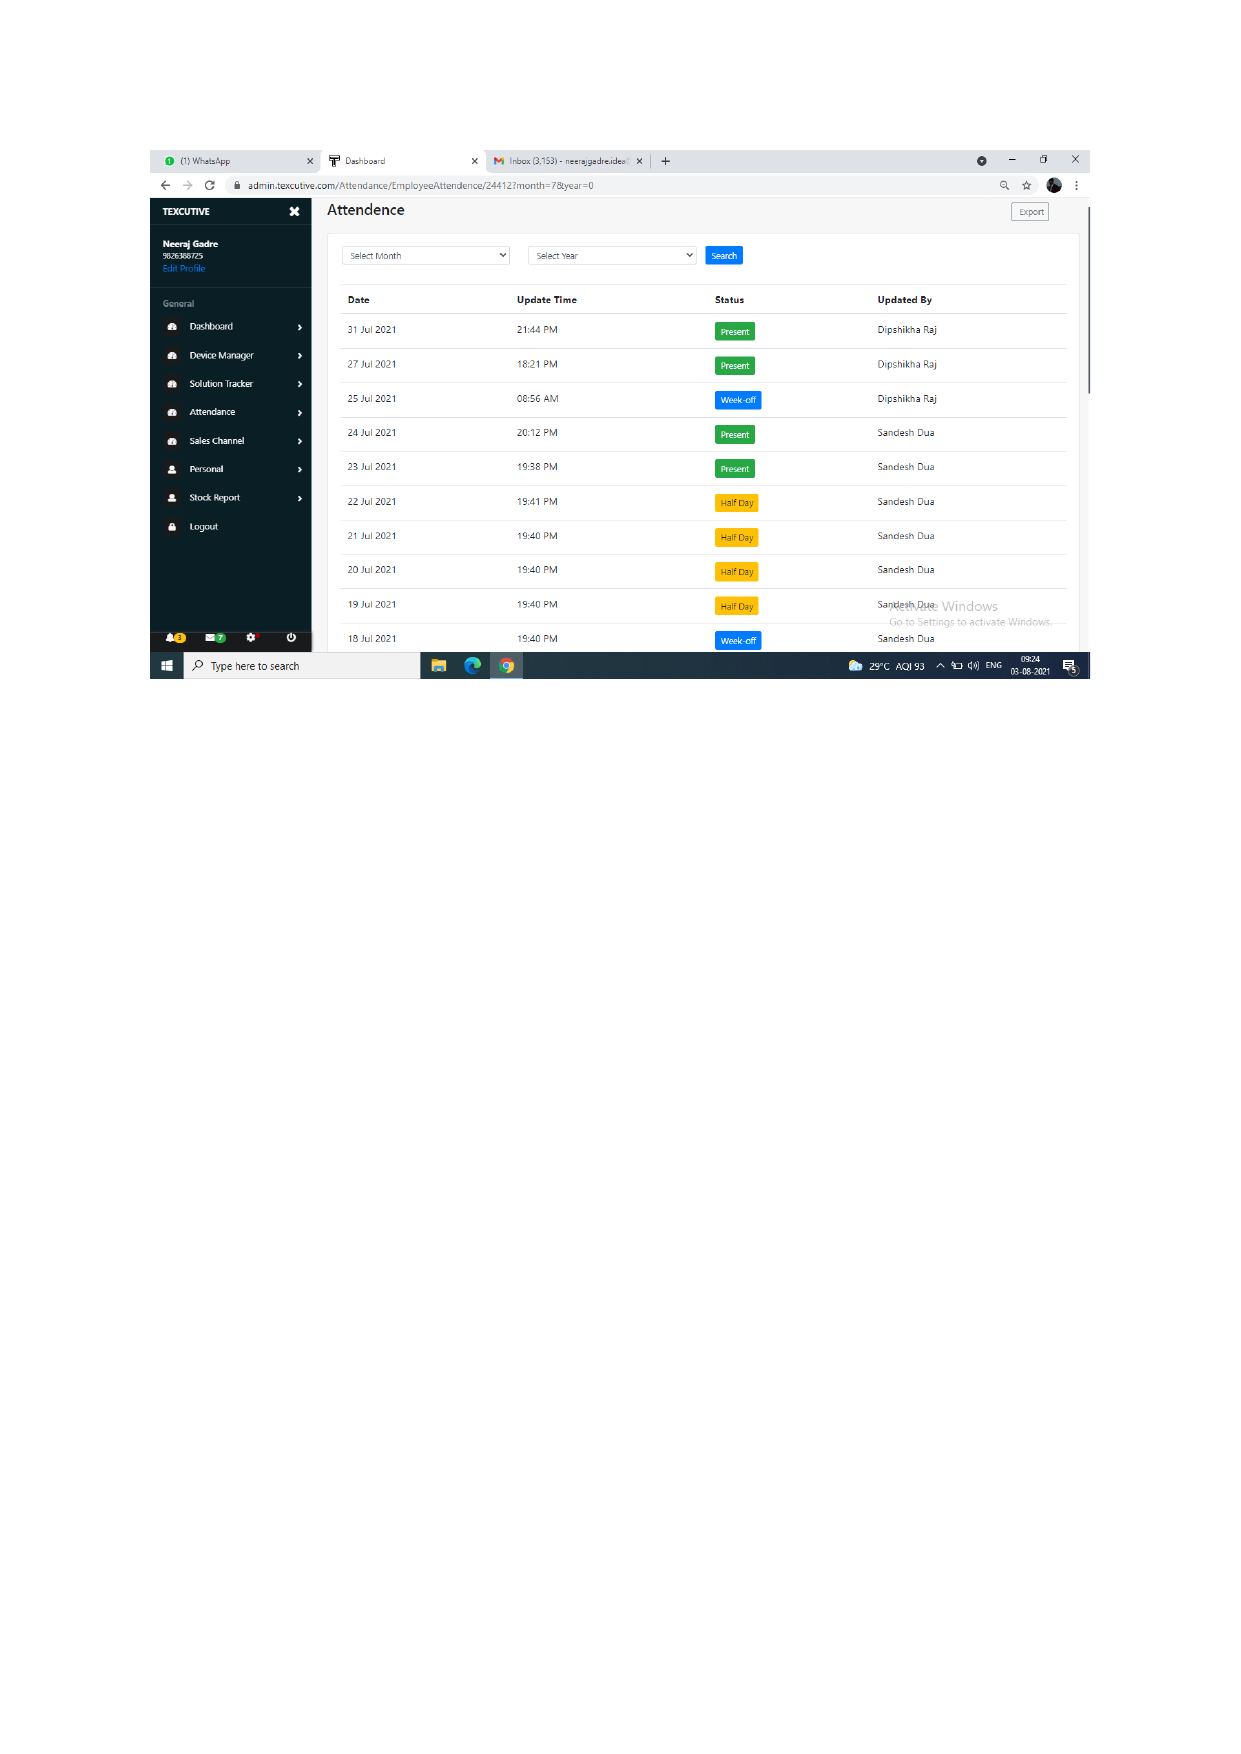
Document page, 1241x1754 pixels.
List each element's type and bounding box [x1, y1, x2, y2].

picture [150, 150, 1091, 679]
